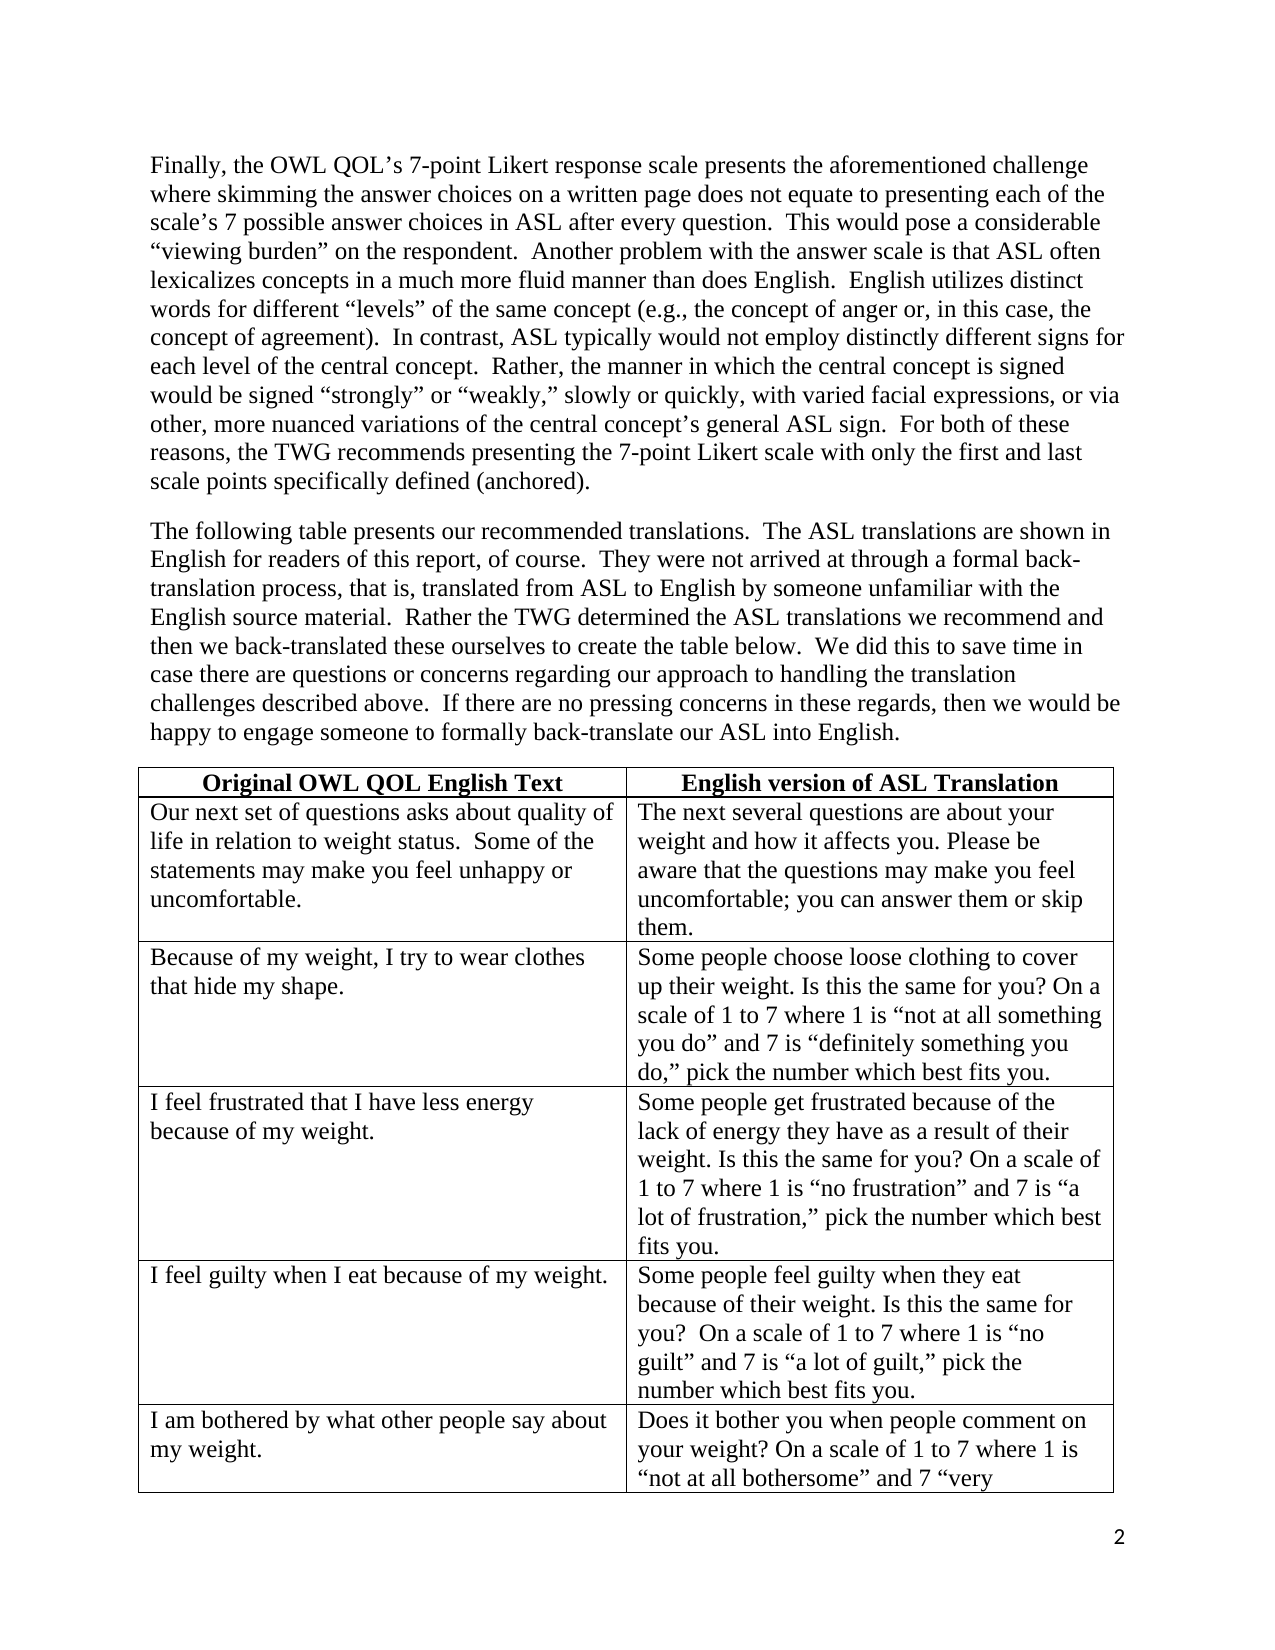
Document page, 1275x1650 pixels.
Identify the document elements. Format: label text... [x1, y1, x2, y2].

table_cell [139, 1405, 626, 1492]
table_header Original OWL QOL English Text [139, 768, 626, 796]
text Finally, the OWL QOL’s 7-point Likert response scale presents the aforementioned challenge where skimming the answer choices on a written page does not equate to presenting each of the scale’s 7 possible answer choices in ASL after every question. This would pose a considerable “viewing burden” on the respondent. Another problem with the answer scale is that ASL often lexicalizes concepts in a much more fluid manner than does English. English utilizes distinct words for different “levels” of the same concept (e.g., the concept of anger or, in this case, the concept of agreement). In contrast, ASL typically would not employ distinctly different signs for each level of the central concept. Rather, the manner in which the central concept is signed would be signed “strongly” or “weakly,” slowly or quickly, with varied facial expressions, or via other, more nuanced variations of the central concept’s general ASL sign. For both of these reasons, the TWG recommends presenting the 7-point Likert scale with only the first and last scale points specifically defined (anchored). [150, 150, 1125, 495]
text The following table presents our recommended translations. The ASL translations are shown in English for readers of this report, of course. They were not arrived at through a formal back-translation process, that is, translated from ASL to English by someone unfamiliar with the English source material. Rather the TWG determined the ASL translations we recommend and then we back-translated these ourselves to create the table below. We did this to save time in case there are questions or concerns regarding our approach to handling the translation challenges described above. If there are no pressing concerns in these regards, then we would be happy to engage someone to formally back-translate our ASL into English. [150, 516, 1125, 746]
table_cell Some people choose loose clothing to cover up their weight. Is this the same for you? On a scale of 1 to 7 where 1 is “not at all something you do” and 7 is “definitely something you do,” pick the number which best fits you. [627, 942, 1113, 1086]
table_cell I feel frustrated that I have less energy because of my weight. [139, 1087, 626, 1259]
table_cell Some people feel guilty when they eat because of their weight. Is this the same for you? On a scale of 1 to 7 where 1 is “no guilt” and 7 is “a lot of guilt,” pick the number which best fits you. [627, 1261, 1113, 1404]
table_header English version of ASL Translation [627, 768, 1113, 796]
table_cell Our next set of questions asks about quality of life in relation to weight status. Some of the statements may make you feel unhappy or uncomfortable. [139, 798, 626, 941]
table_cell Because of my weight, I try to wear clothes that hide my shape. [139, 942, 626, 1086]
table_cell Some people get frustrated because of the lack of energy they have as a result of their weight. Is this the same for you? On a scale of 1 to 7 where 1 is “no frustration” and 7 is “a lot of frustration,” pick the number which best fits you. [627, 1087, 1113, 1259]
table_cell I feel guilty when I eat because of my weight. [139, 1261, 626, 1404]
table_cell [627, 1405, 1113, 1492]
table_cell The next several questions are about your weight and how it affects you. Please be aware that the questions may make you feel uncomfortable; you can answer them or skip them. [627, 798, 1113, 941]
